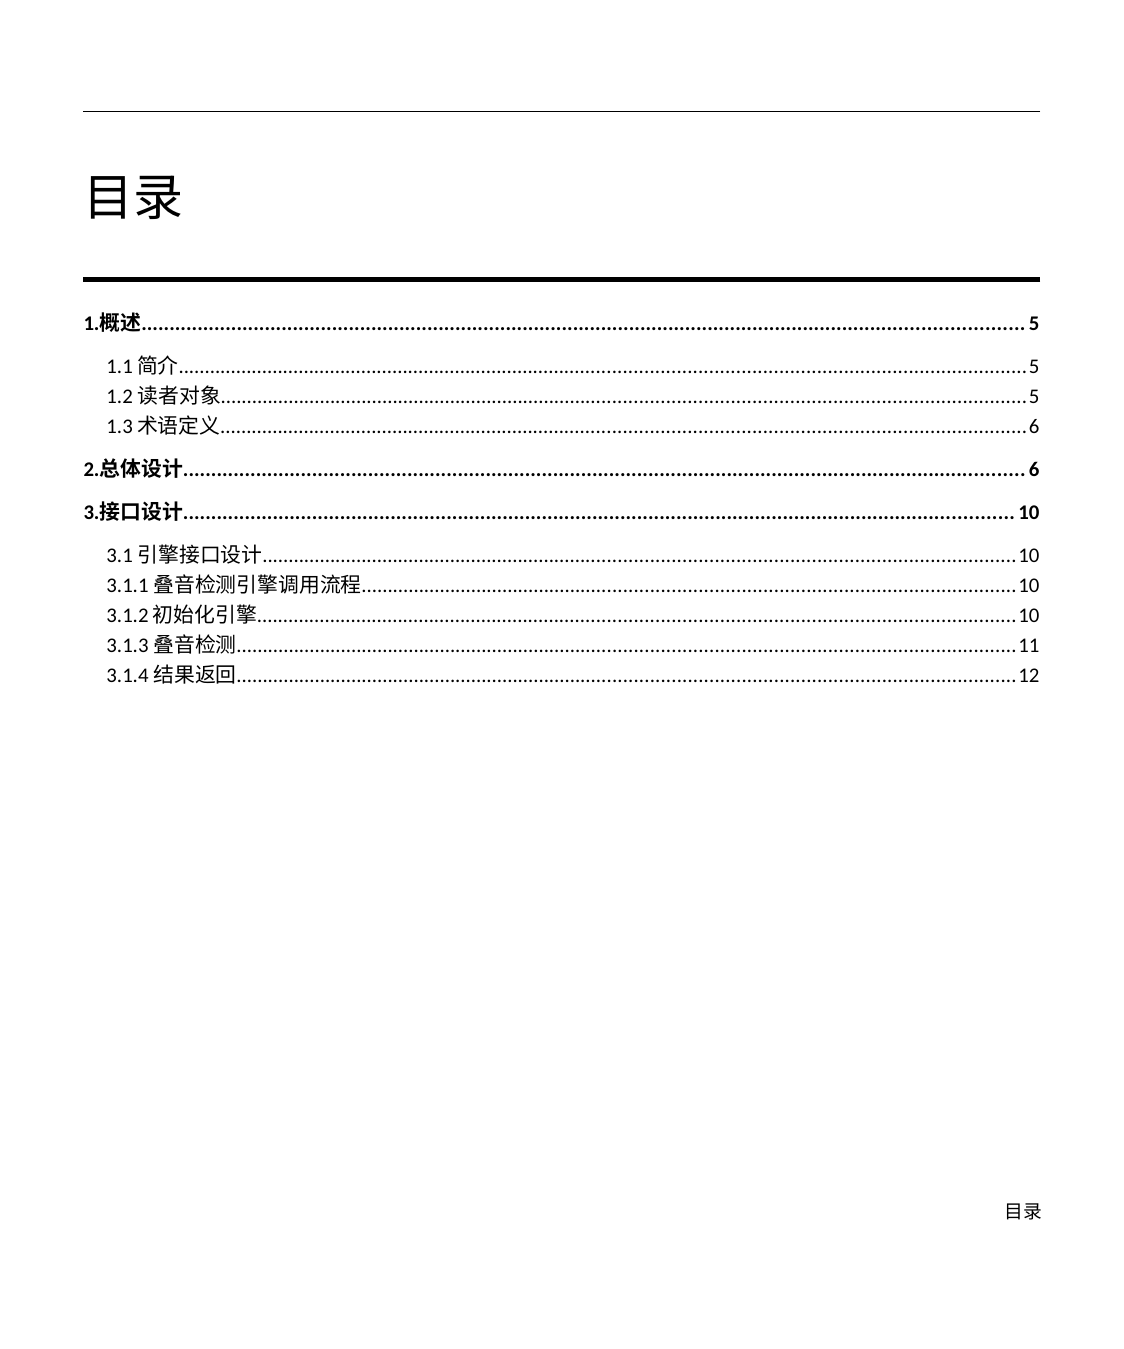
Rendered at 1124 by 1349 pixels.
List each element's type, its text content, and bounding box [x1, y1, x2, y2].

text 3.1 引擎接口设计 10 [106, 538, 1040, 568]
text 3.1.3 叠音检测 11 [106, 628, 1040, 659]
text 3.1.4 结果返回 12 [106, 659, 1040, 689]
text 1.1简介 5 [106, 349, 1040, 379]
text 2.总体设计 6 [83, 452, 1040, 483]
text 1.概述 5 [83, 307, 1040, 337]
text 3.接口设计 10 [83, 495, 1040, 525]
text 1.2 读者对象 5 [106, 379, 1040, 410]
text 1.3术语定义 6 [106, 410, 1040, 440]
text 目录 [83, 145, 1040, 242]
text 3.1.1 叠音检测引擎调用流程 10 [106, 568, 1040, 598]
text 3.1.2初始化引擎 10 [106, 598, 1040, 628]
